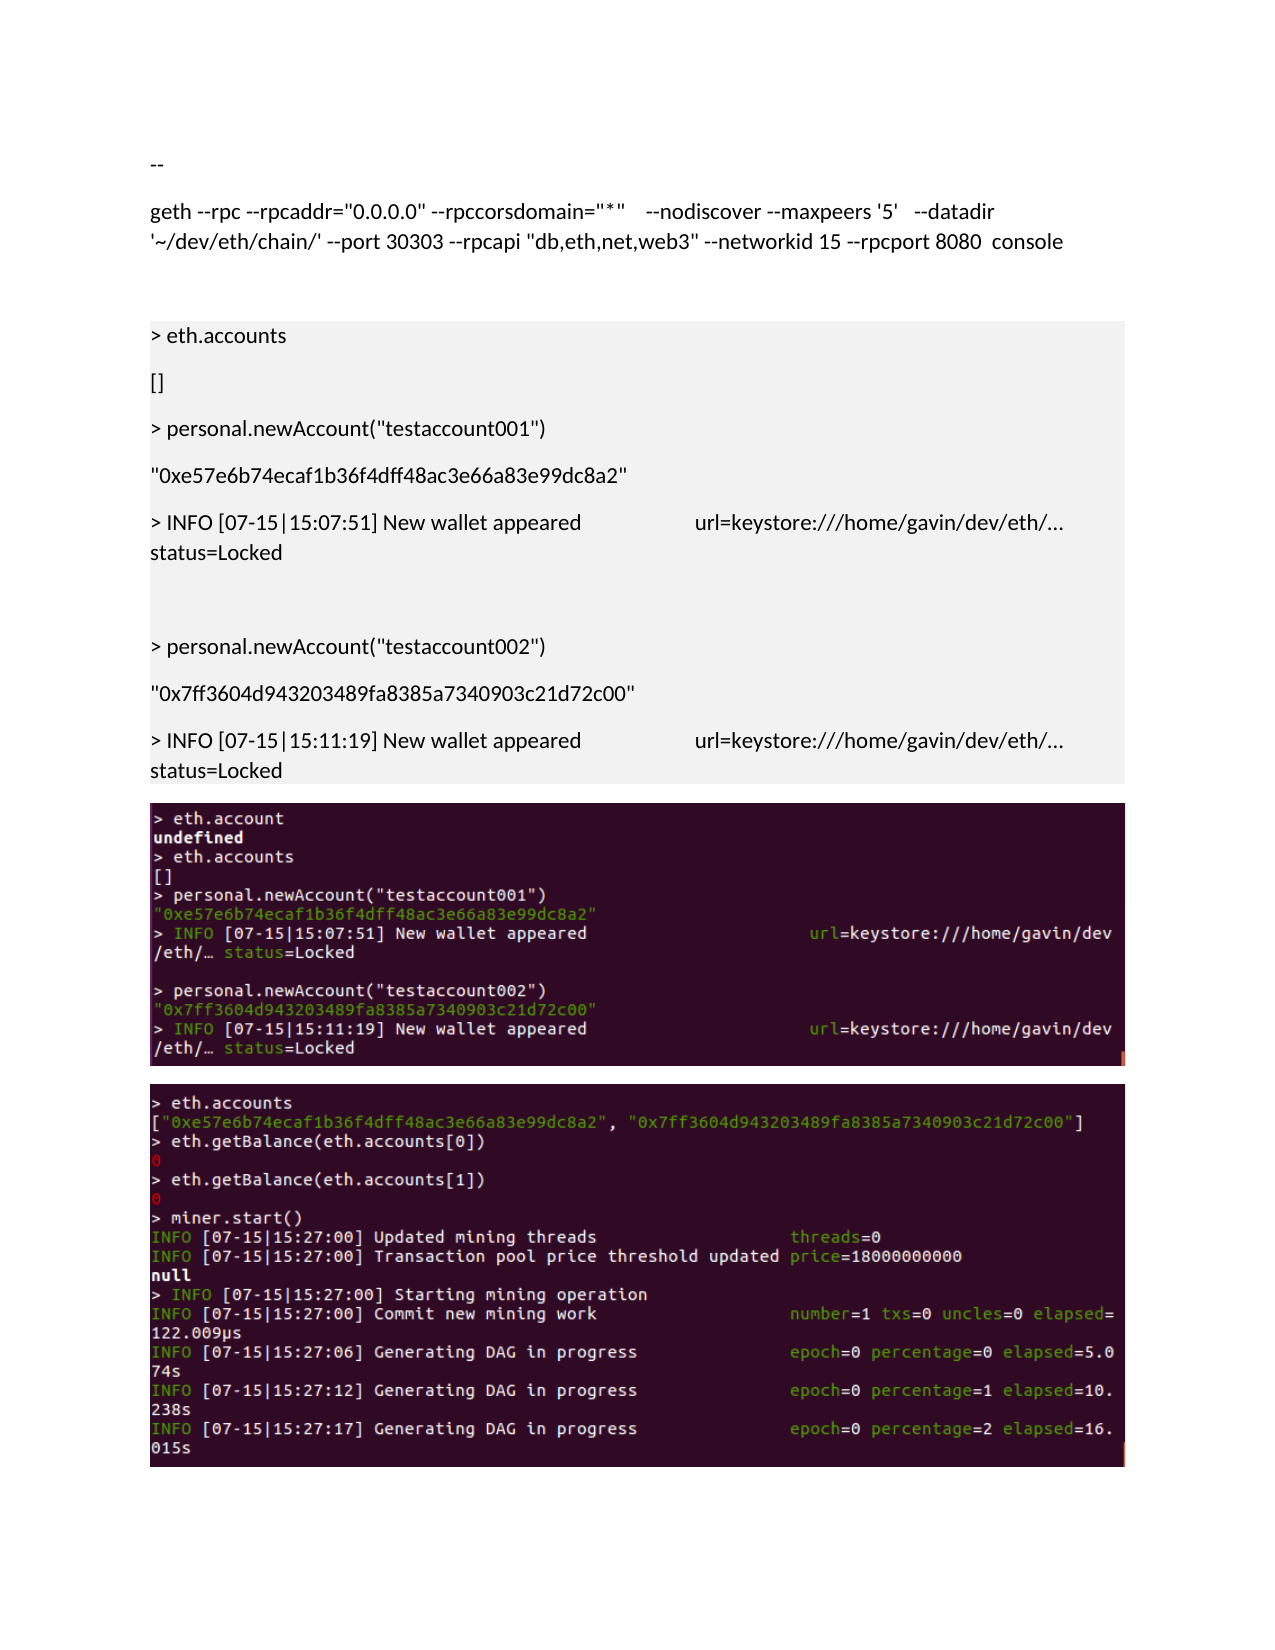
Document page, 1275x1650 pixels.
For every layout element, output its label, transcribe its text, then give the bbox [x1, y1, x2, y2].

picture [150, 1084, 1125, 1467]
text geth --rpc --rpcaddr="0.0.0.0" --rpccorsdomain="*" --nodiscover --maxpeers '5' --datadir '~/dev/eth/chain/' --port 30303 --rpcapi "db,eth,net,web3" --networkid 15 --rpcport 8080 console [150, 197, 1125, 255]
text [] [150, 368, 1125, 396]
text > INFO [07-15|15:07:51] New wallet appeared url=keystore:///home/gavin/dev/eth/… status=Locked [150, 508, 1125, 567]
text "0x7ff3604d943203489fa8385a7340903c21d72c00" [150, 679, 1125, 707]
text > eth.accounts [150, 321, 1125, 349]
text > INFO [07-15|15:11:19] New wallet appeared url=keystore:///home/gavin/dev/eth/… status=Locked [150, 726, 1125, 784]
picture [150, 803, 1125, 1066]
text "0xe57e6b74ecaf1b36f4dff48ac3e66a83e99dc8a2" [150, 461, 1125, 489]
text > personal.newAccount("testaccount001") [150, 414, 1125, 443]
text -- [150, 150, 1125, 178]
text > personal.newAccount("testaccount002") [150, 632, 1125, 660]
